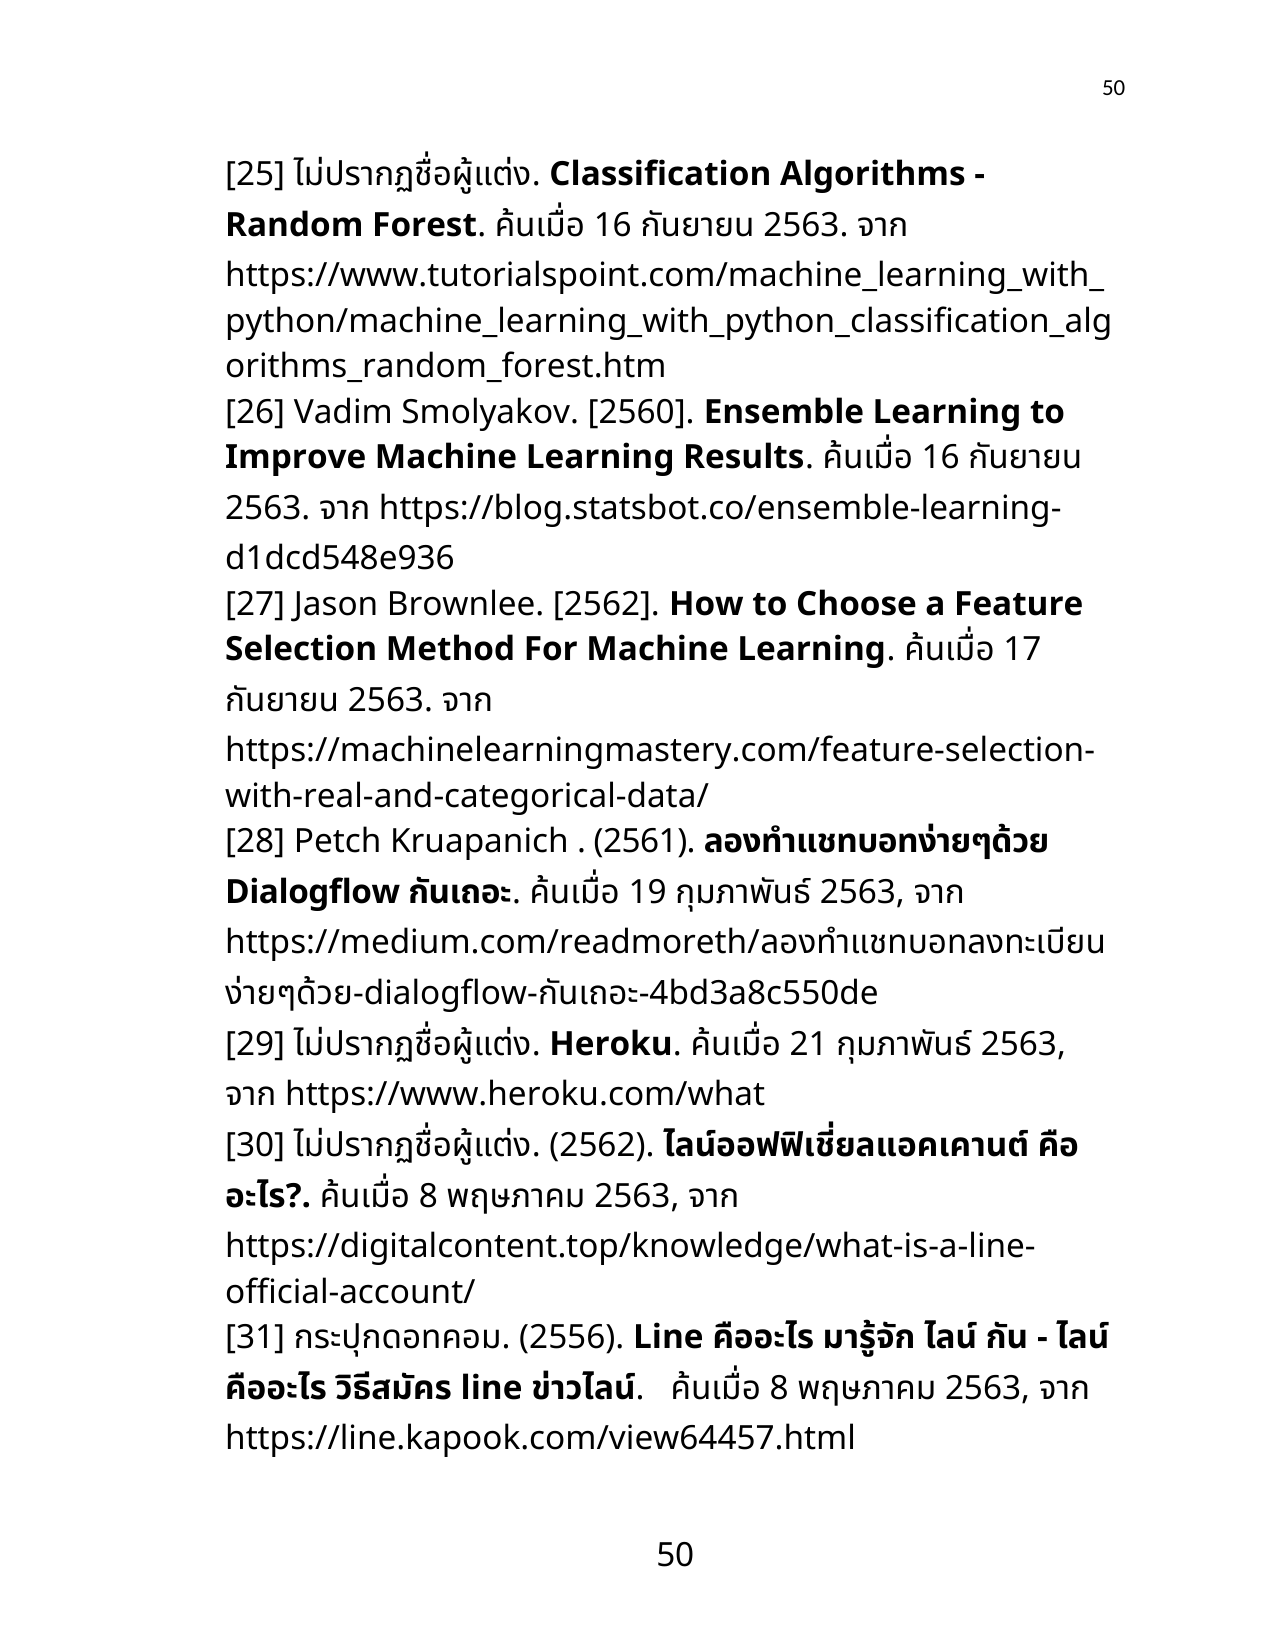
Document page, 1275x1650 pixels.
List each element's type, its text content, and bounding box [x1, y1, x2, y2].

text [25] ไม่ปรากฏชื่อผู้แต่ง. Classification Algorithms - Random Forest. ค้นเมื่อ 16 กันยายน 2563. จาก https://www.tutorialspoint.com/machine_learning_with_python/machine_learning_with_python_classification_algorithms_random_forest.htm [225, 150, 1125, 387]
text [28] Petch Kruapanich . (2561). ลองทำแชทบอทง่ายๆด้วย Dialogflow กันเถอะ. ค้นเมื่อ 19 กุมภาพันธ์ 2563, จาก https://medium.com/readmoreth/ลองทำแชทบอทลงทะเบียนง่ายๆด้วย-dialogflow-กันเถอะ-4bd3a8c550de [225, 817, 1125, 1019]
text [27] Jason Brownlee. [2562]. How to Choose a Feature Selection Method For Machine Learning. ค้นเมื่อ 17 กันยายน 2563. จาก https://machinelearningmastery.com/feature-selection-with-real-and-categorical-data/ [225, 579, 1125, 817]
text [29] ไม่ปรากฏชื่อผู้แต่ง. Heroku. ค้นเมื่อ 21 กุมภาพันธ์ 2563, จาก https://www.heroku.com/what [30] ไม่ปรากฏชื่อผู้แต่ง. (2562). ไลน์ออฟฟิเชี่ยลแอคเคานต์ คืออะไร?. ค้นเมื่อ 8 พฤษภาคม 2563, จาก https://digitalcontent.top/knowledge/what-is-a-line-official-account/ [31] กระปุกดอทคอม. (2556). Line คืออะไร มารู้จัก ไลน์ กัน - ไลน์ คืออะไร วิธีสมัคร line ข่าวไลน์. ค้นเมื่อ 8 พฤษภาคม 2563, จาก https://line.kapook.com/view64457.html [225, 1019, 1125, 1459]
text [26] Vadim Smolyakov. [2560]. Ensemble Learning to Improve Machine Learning Results. ค้นเมื่อ 16 กันยายน 2563. จาก https://blog.statsbot.co/ensemble-learning-d1dcd548e936 [225, 387, 1125, 579]
